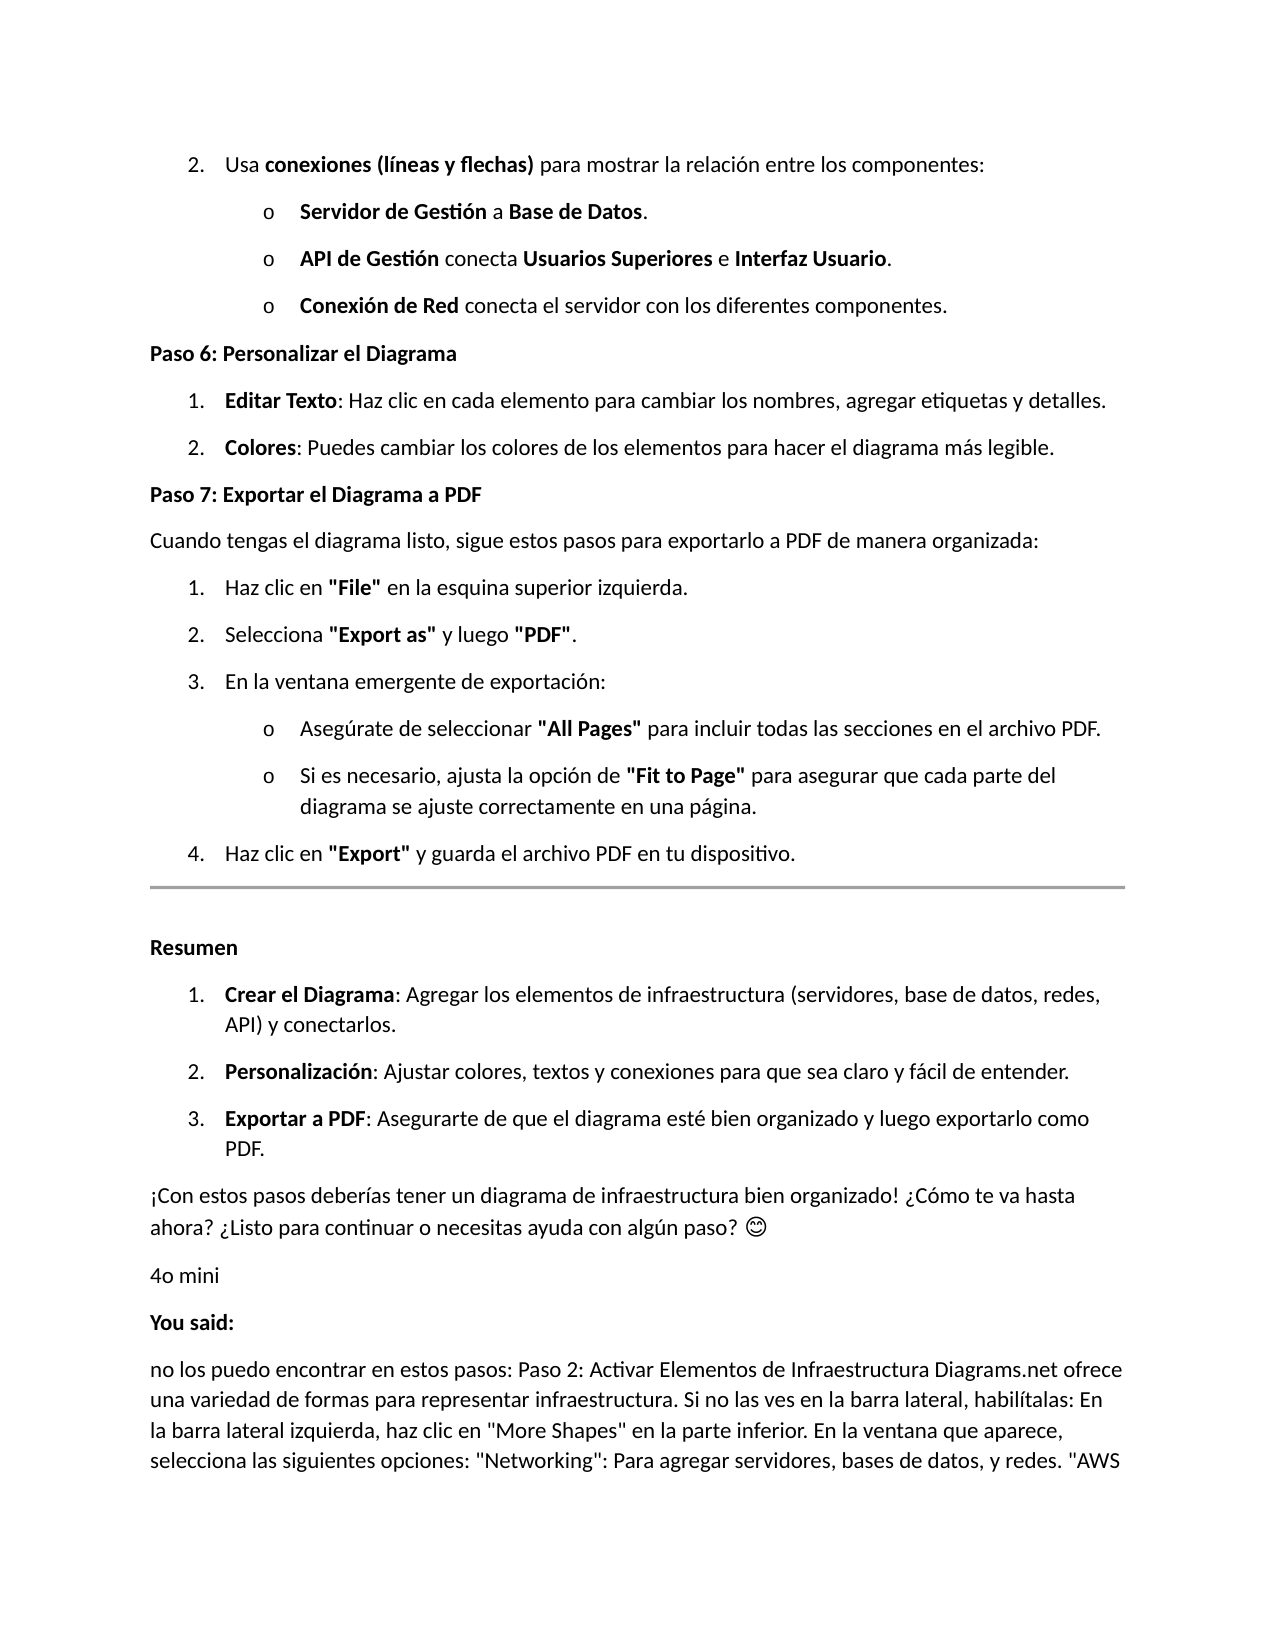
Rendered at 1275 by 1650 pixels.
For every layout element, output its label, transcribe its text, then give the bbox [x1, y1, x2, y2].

list Asegúrate de seleccionar "All Pages" para incluir todas las secciones en el archivo PDF. [262, 714, 1125, 743]
list Haz clic en "File" en la esquina superior izquierda. [187, 573, 1125, 601]
text 4o mini [150, 1262, 1125, 1290]
list Editar Texto: Haz clic en cada elemento para cambiar los nombres, agregar etiquetas y detalles. [187, 386, 1125, 414]
text ¡Con estos pasos deberías tener un diagrama de infraestructura bien organizado! ¿Cómo te va hasta ahora? ¿Listo para continuar o necesitas ayuda con algún paso? 😊 [150, 1181, 1125, 1242]
list Crear el Diagrama: Agregar los elementos de infraestructura (servidores, base de datos, redes, API) y conectarlos. [187, 980, 1125, 1038]
list Personalización: Ajustar colores, textos y conexiones para que sea claro y fácil de entender. [187, 1057, 1125, 1085]
text You said: [150, 1308, 1125, 1337]
list Servidor de Gestión a Base de Datos. [262, 197, 1125, 225]
list Usa conexiones (líneas y flechas) para mostrar la relación entre los componentes: [187, 150, 1125, 178]
list Selecciona "Export as" y luego "PDF". [187, 620, 1125, 648]
list Colores: Puedes cambiar los colores de los elementos para hacer el diagrama más legible. [187, 433, 1125, 461]
list API de Gestión conecta Usuarios Superiores e Interfaz Usuario. [262, 244, 1125, 273]
list En la ventana emergente de exportación: [187, 667, 1125, 695]
list Si es necesario, ajusta la opción de "Fit to Page" para asegurar que cada parte del diagrama se ajuste correctamente en una página. [262, 761, 1125, 820]
list Exportar a PDF: Asegurarte de que el diagrama esté bien organizado y luego exportarlo como PDF. [187, 1104, 1125, 1162]
text Resumen [150, 933, 1125, 961]
list Conexión de Red conecta el servidor con los diferentes componentes. [262, 292, 1125, 320]
text Paso 6: Personalizar el Diagrama [150, 339, 1125, 367]
text Cuando tengas el diagrama listo, sigue estos pasos para exportarlo a PDF de manera organizada: [150, 527, 1125, 554]
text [150, 1355, 1125, 1474]
list Haz clic en "Export" y guarda el archivo PDF en tu dispositivo. [187, 839, 1125, 867]
text Paso 7: Exportar el Diagrama a PDF [150, 480, 1125, 508]
